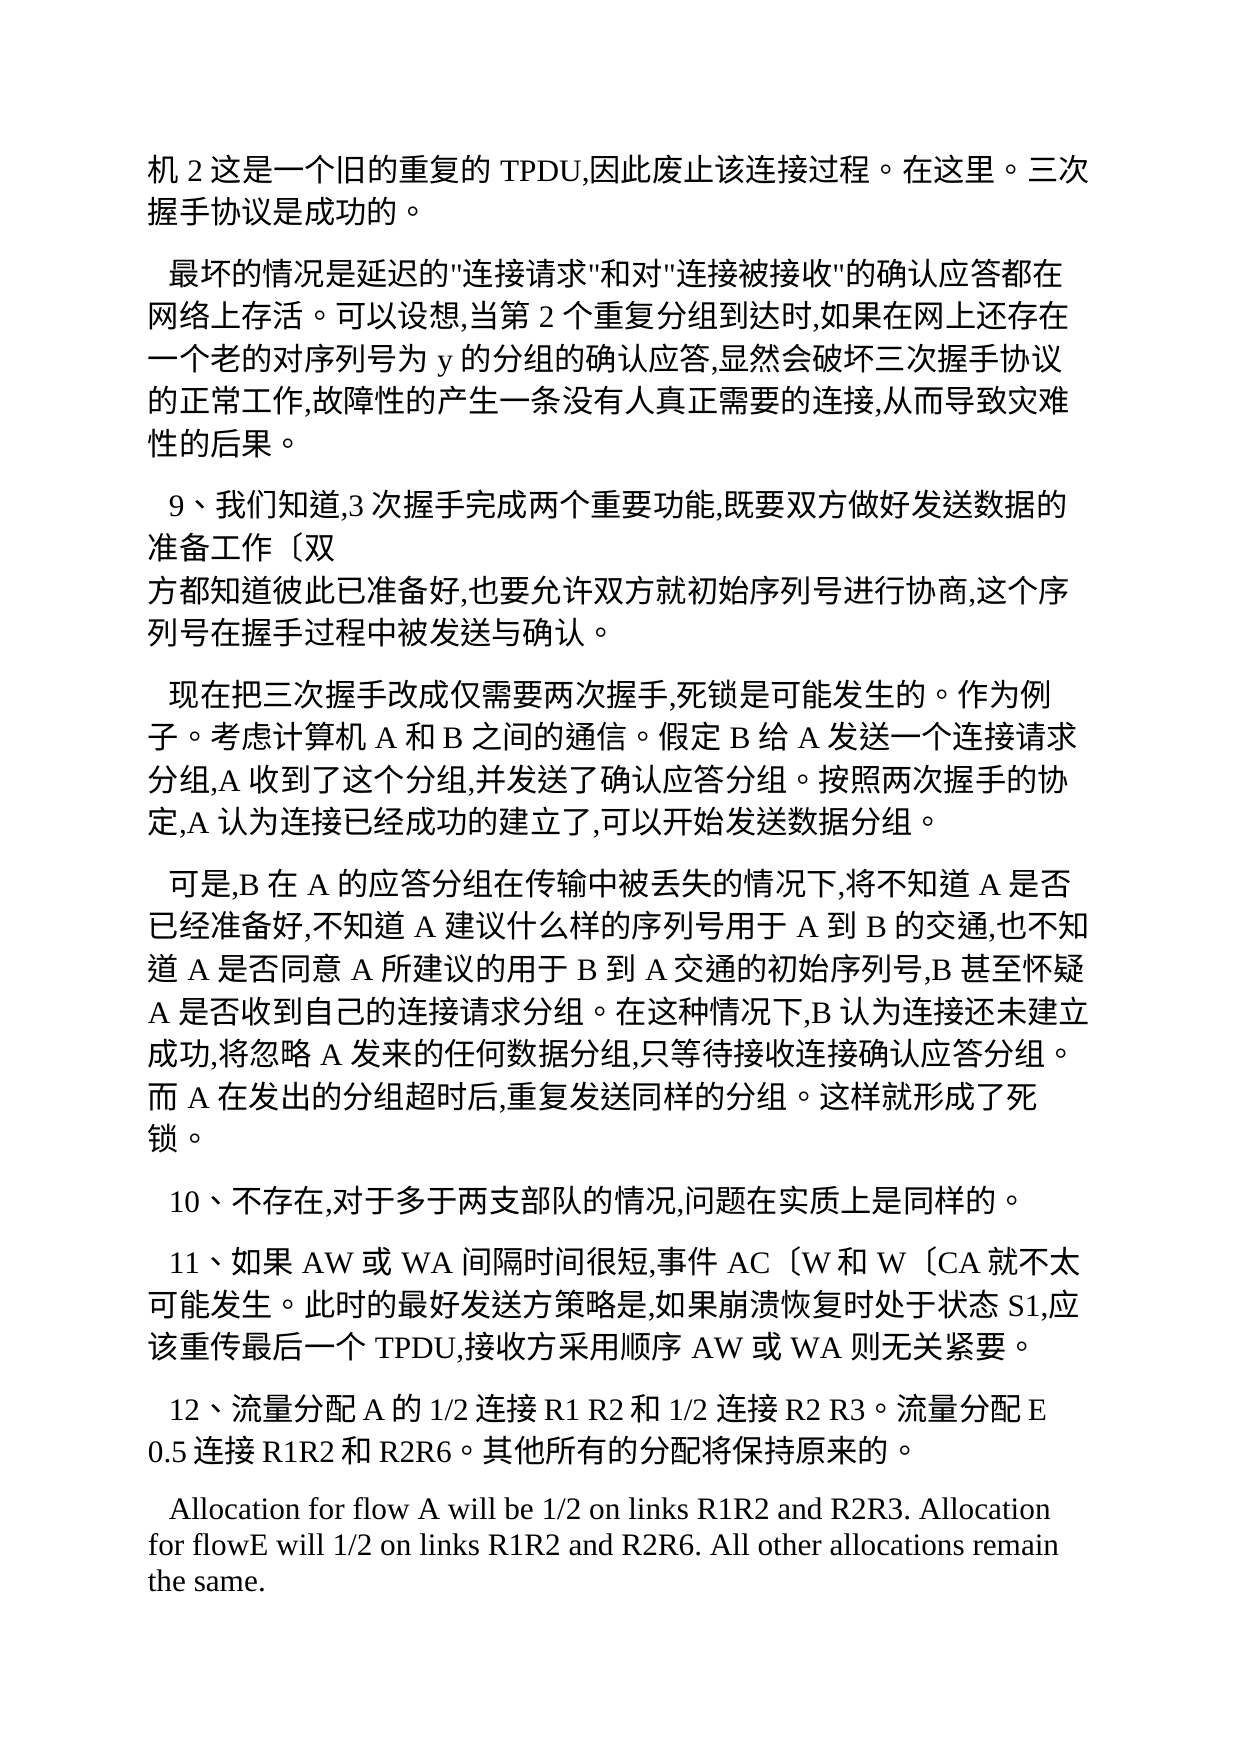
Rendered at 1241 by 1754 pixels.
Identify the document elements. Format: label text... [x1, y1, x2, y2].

text 12、流量分配A的1/2连接R1 R2和1/2 连接R2 R3。流量分配E 0.5连接R1R2和R2R6。其他所有的分配将保持原来的。 [148, 1387, 1092, 1472]
text 最坏的情况是延迟的"连接请求"和对"连接被接收"的确认应答都在网络上存活。可以设想,当第 2 个重复分组到达时,如果在网上还存在一个老的对序列号为 y 的分组的确认应答,显然会破坏三次握手协议的正常工作,故障性的产生一条没有人真正需要的连接,从而导致灾难性的后果。 [148, 252, 1092, 465]
text 10、不存在,对于多于两支部队的情况,问题在实质上是同样的。 [148, 1179, 1092, 1221]
text 现在把三次握手改成仅需要两次握手,死锁是可能发生的。作为例子。考虑计算机 A 和B 之间的通信。假定 B 给 A 发送一个连接请求分组,A 收到了这个分组,并发送了确认应答分组。按照两次握手的协定,A 认为连接已经成功的建立了,可以开始发送数据分组。 [148, 673, 1092, 843]
text 可是,B 在 A 的应答分组在传输中被丢失的情况下,将不知道 A 是否已经准备好,不知道 A 建议什么样的序列号用于 A 到 B 的交通,也不知道 A 是否同意 A 所建议的用于 B 到 A交通的初始序列号,B 甚至怀疑 A 是否收到自己的连接请求分组。在这种情况下,B 认为连接还未建立成功,将忽略 A 发来的任何数据分组,只等待接收连接确认应答分组。而 A 在发出的分组超时后,重复发送同样的分组。这样就形成了死锁。 [148, 862, 1092, 1160]
text Allocation for flow A will be 1/2 on links R1R2 and R2R3. Allocation for flowE will 1/2 on links R1R2 and R2R6. All other allocations remain the same. [148, 1491, 1092, 1598]
text 9、我们知道,3 次握手完成两个重要功能,既要双方做好发送数据的准备工作〔双 方都知道彼此已准备好,也要允许双方就初始序列号进行协商,这个序列号在握手过程中被发送与确认。 [148, 483, 1092, 654]
text 11、如果 AW 或 WA 间隔时间很短,事件 AC〔W和 W〔CA就不太可能发生。此时的最好发送方策略是,如果崩溃恢复时处于状态 S1,应该重传最后一个 TPDU,接收方采用顺序 AW 或 WA 则无关紧要。 [148, 1240, 1092, 1368]
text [148, 148, 1092, 233]
